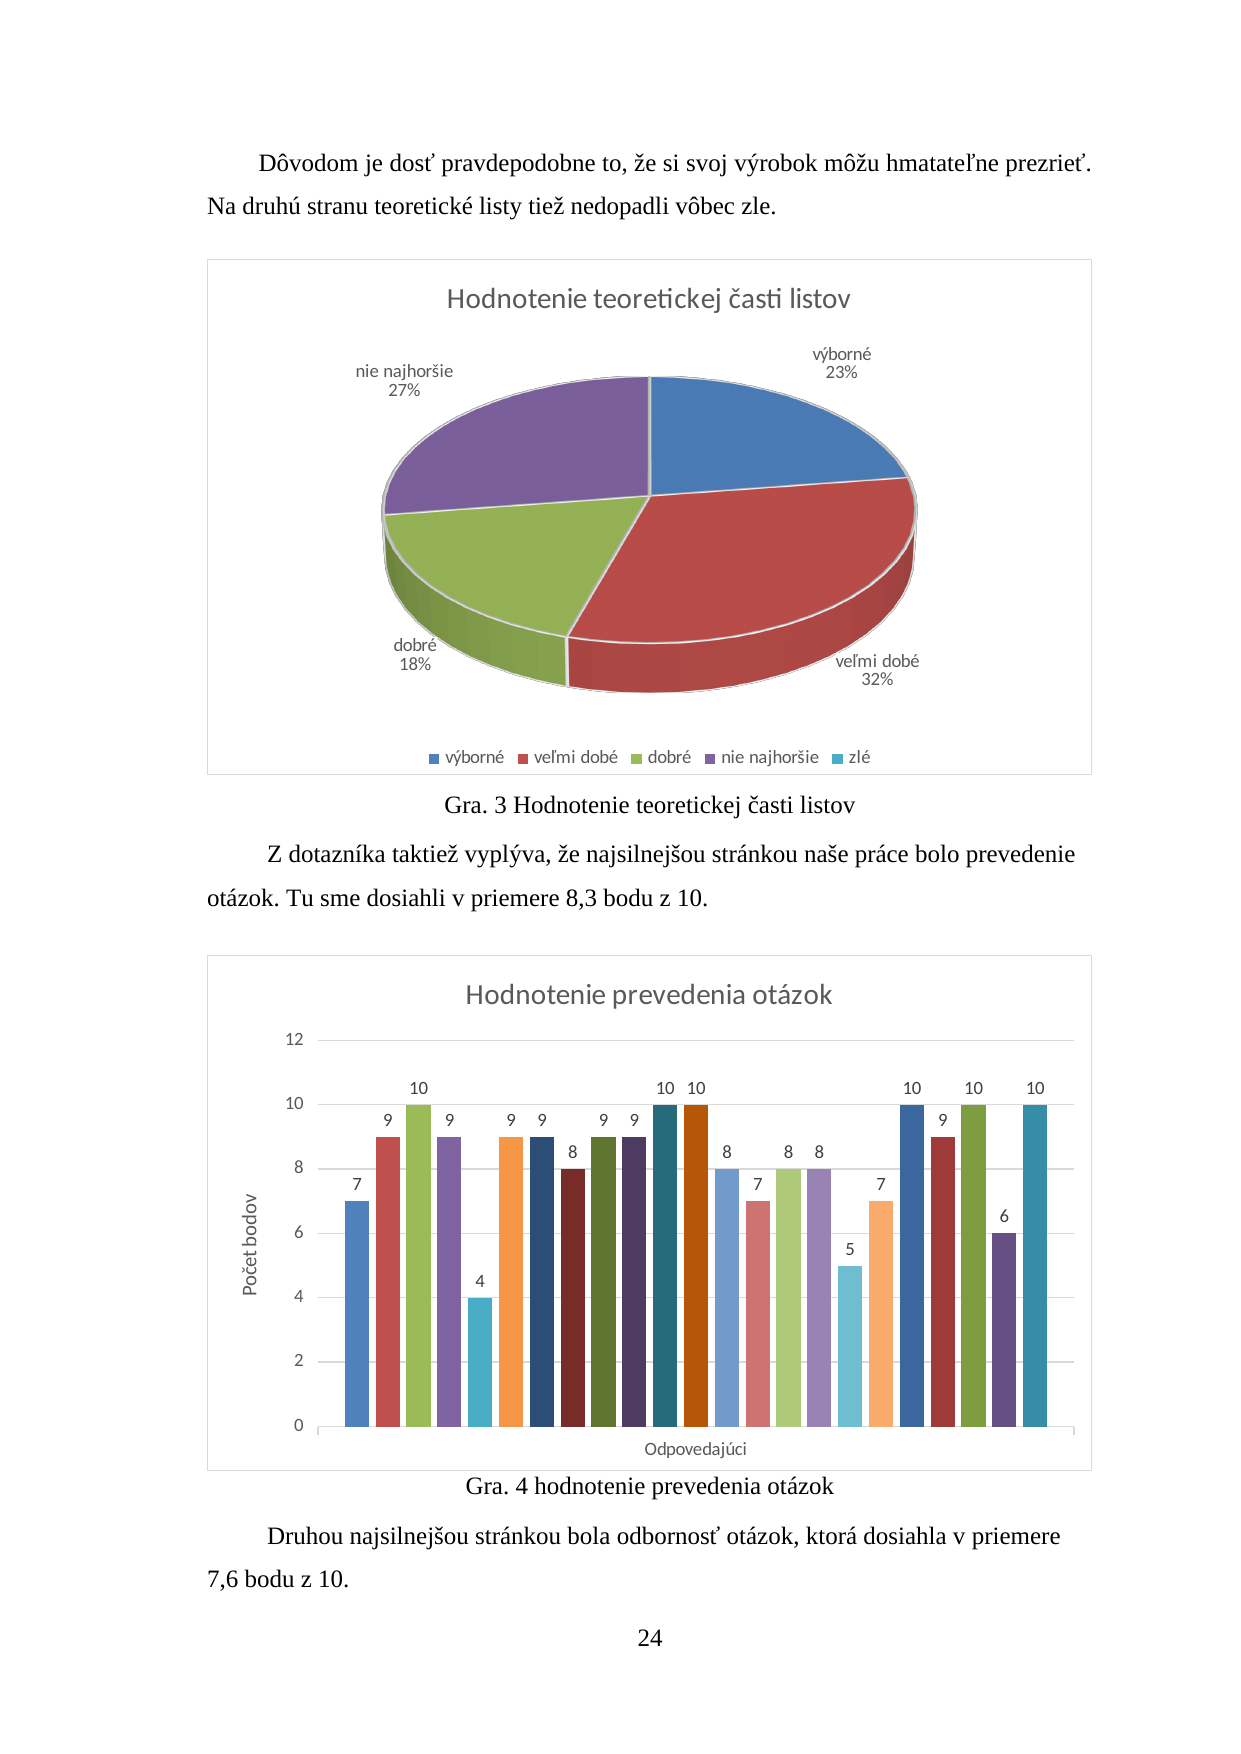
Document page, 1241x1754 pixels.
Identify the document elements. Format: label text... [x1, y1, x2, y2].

text Druhou najsilnejšou stránkou bola odbornosť otázok, ktorá dosiahla v priemere 7,6 bodu z 10. [207, 1521, 1092, 1593]
text Dôvodom je dosť pravdepodobne to, že si svoj výrobok môžu hmatateľne prezrieť. Na druhú stranu teoretické listy tiež nedopadli vôbec zle. [207, 148, 1092, 219]
text Gra. 4 hodnotenie prevedenia otázok [207, 1471, 1092, 1500]
text Z dotazníka taktiež vyplýva, že najsilnejšou stránkou naše práce bolo prevedenie otázok. Tu sme dosiahli v priemere 8,3 bodu z 10. [207, 839, 1092, 911]
text Gra. 3 Hodnotenie teoretickej časti listov [207, 790, 1092, 819]
